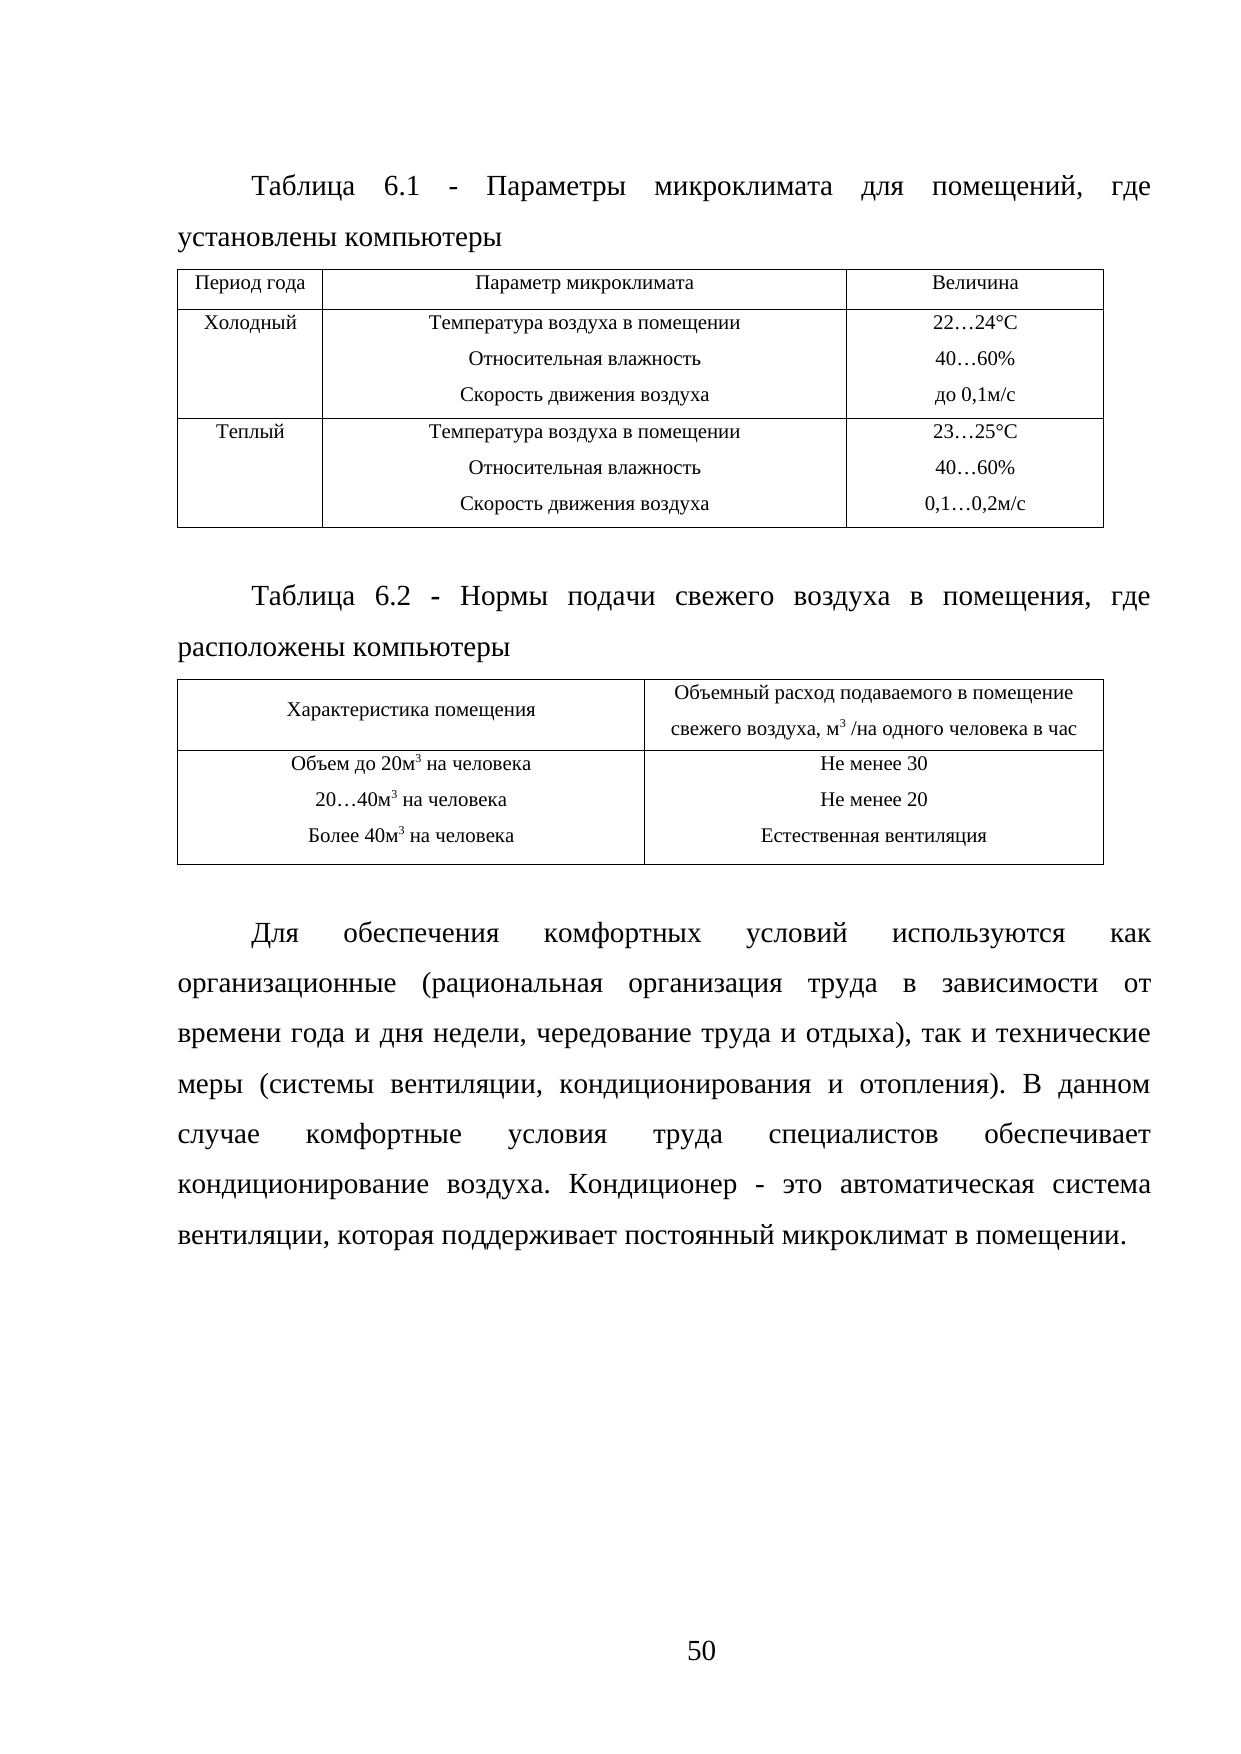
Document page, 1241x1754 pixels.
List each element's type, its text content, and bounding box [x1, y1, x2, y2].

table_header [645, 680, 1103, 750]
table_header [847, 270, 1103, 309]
text Для обеспечения комфортных условий используются как организационные (рациональная организация труда в зависимости от времени года и дня недели, чередование труда и отдыха), так и технические меры (системы вентиляции, кондиционирования и отопления). В данном случае комфортные условия труда специалистов обеспечивает кондиционирование воздуха. Кондиционер - это автоматическая система вентиляции, которая поддерживает постоянный микроклимат в помещении. [177, 915, 1152, 1250]
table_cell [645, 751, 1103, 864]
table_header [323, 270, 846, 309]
text Таблица 6.2 - Нормы подачи свежего воздуха в помещения, где расположены компьютеры [177, 578, 1152, 662]
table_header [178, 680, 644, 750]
text Таблица 6.1 - Параметры микроклимата для помещений, где установлены компьютеры [177, 168, 1152, 252]
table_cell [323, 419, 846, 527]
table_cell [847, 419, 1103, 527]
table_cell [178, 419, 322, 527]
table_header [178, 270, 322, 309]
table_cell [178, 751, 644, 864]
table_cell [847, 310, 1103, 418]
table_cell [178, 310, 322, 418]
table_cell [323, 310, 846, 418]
